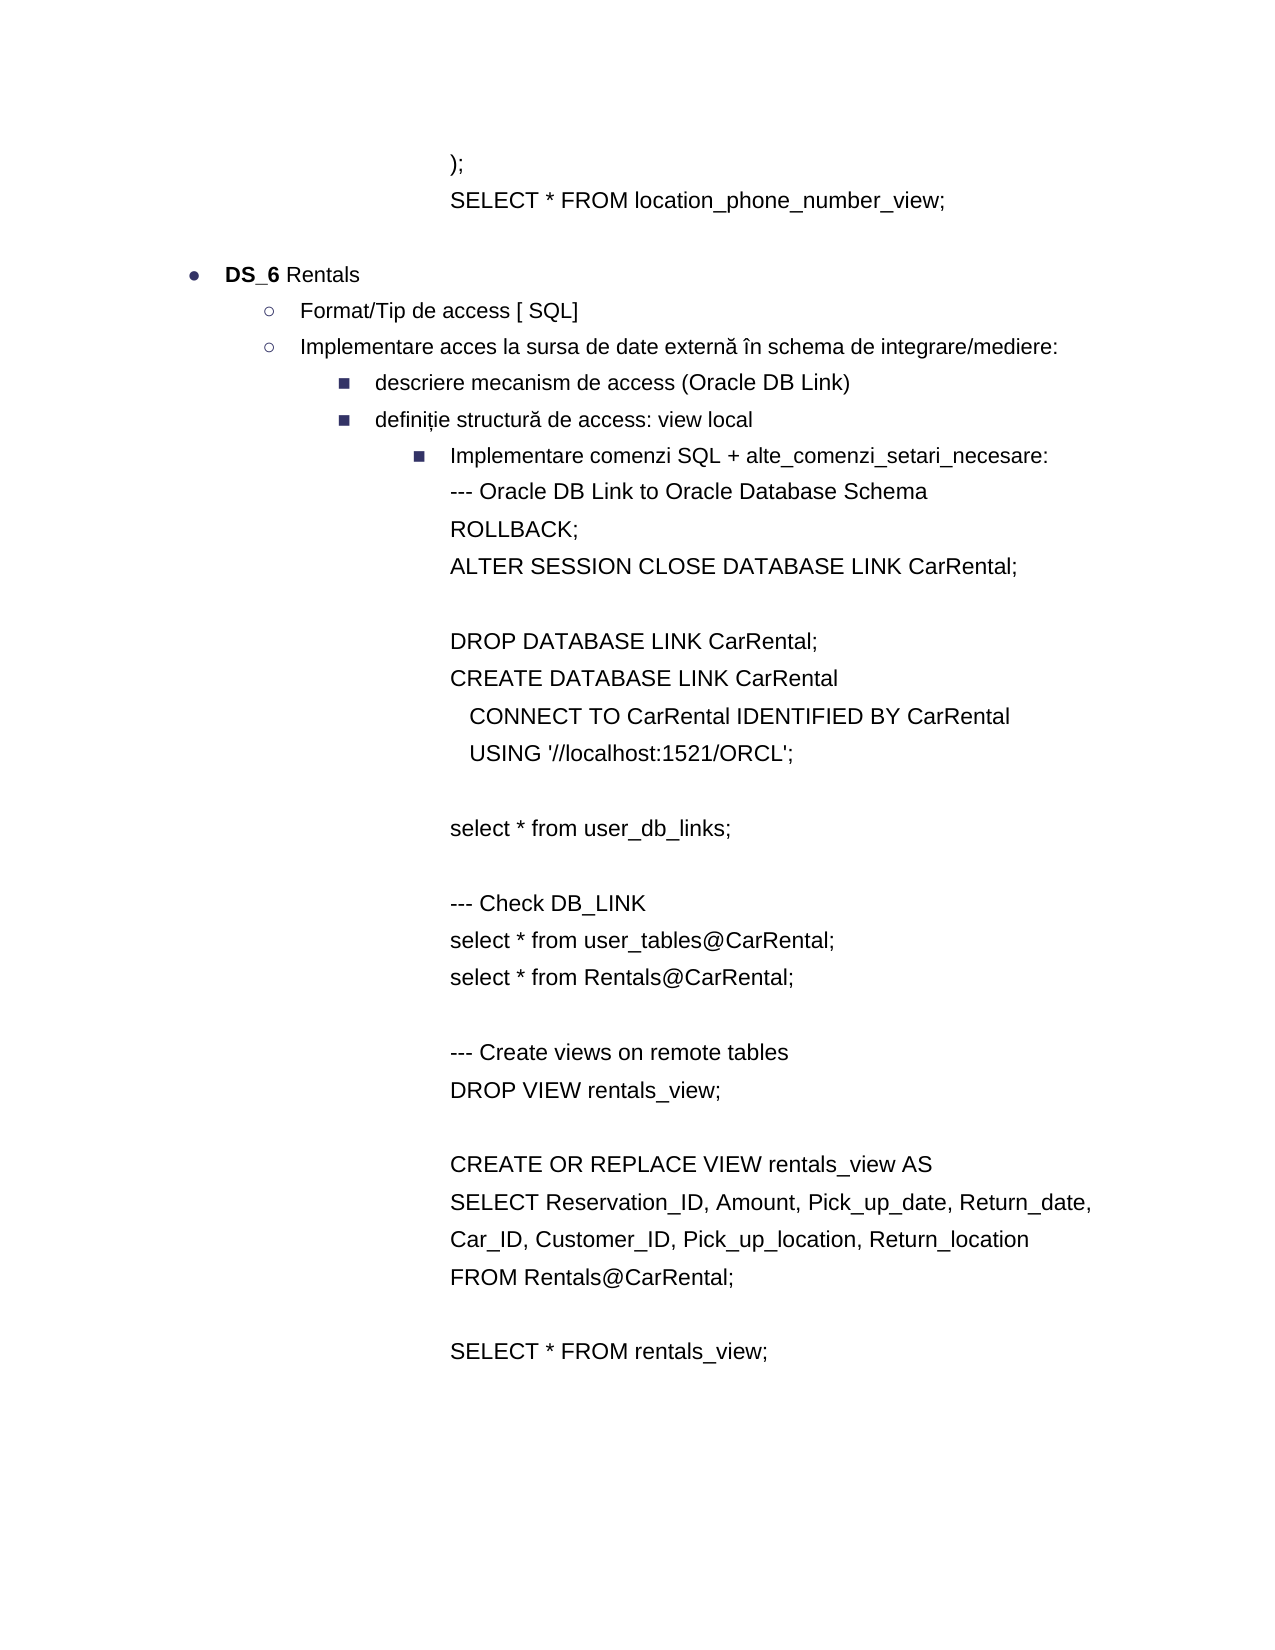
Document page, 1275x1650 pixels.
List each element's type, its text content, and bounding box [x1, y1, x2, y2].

text --- Create views on remote tables [450, 1039, 1125, 1066]
text DROP VIEW rentals_view; [450, 1077, 1125, 1103]
list definiție structură de access: view local [337, 407, 1125, 432]
list DS_6 Rentals [187, 262, 1125, 287]
list Format/Tip de access [ SQL] [262, 298, 1125, 323]
text select * from user_db_links; [450, 815, 1125, 841]
list Implementare comenzi SQL + alte_comenzi_setari_necesare: [412, 442, 1125, 468]
text ROLLBACK; [450, 516, 1125, 542]
list Implementare acces la sursa de date externă în schema de integrare/mediere: [262, 334, 1125, 359]
text CREATE DATABASE LINK CarRental [450, 665, 1125, 692]
text --- Oracle DB Link to Oracle Database Schema [450, 478, 1125, 504]
text FROM Rentals@CarRental; [450, 1263, 1125, 1290]
text ); [450, 150, 1125, 176]
text --- Check DB_LINK [450, 889, 1125, 916]
text ALTER SESSION CLOSE DATABASE LINK CarRental; [450, 553, 1125, 579]
text SELECT * FROM location_phone_number_view; [450, 187, 1125, 214]
text CREATE OR REPLACE VIEW rentals_view AS [450, 1151, 1125, 1178]
text select * from Rentals@CarRental; [450, 964, 1125, 991]
text DROP DATABASE LINK CarRental; [450, 628, 1125, 654]
text SELECT * FROM rentals_view; [450, 1338, 1125, 1365]
text SELECT Reservation_ID, Amount, Pick_up_date, Return_date, Car_ID, Customer_ID, Pick_up_location, Return_location [450, 1189, 1125, 1252]
text select * from user_tables@CarRental; [450, 927, 1125, 953]
text USING '//localhost:1521/ORCL'; [450, 740, 1125, 766]
list descriere mecanism de access (Oracle DB Link) [337, 369, 1125, 396]
text CONNECT TO CarRental IDENTIFIED BY CarRental [450, 703, 1125, 729]
